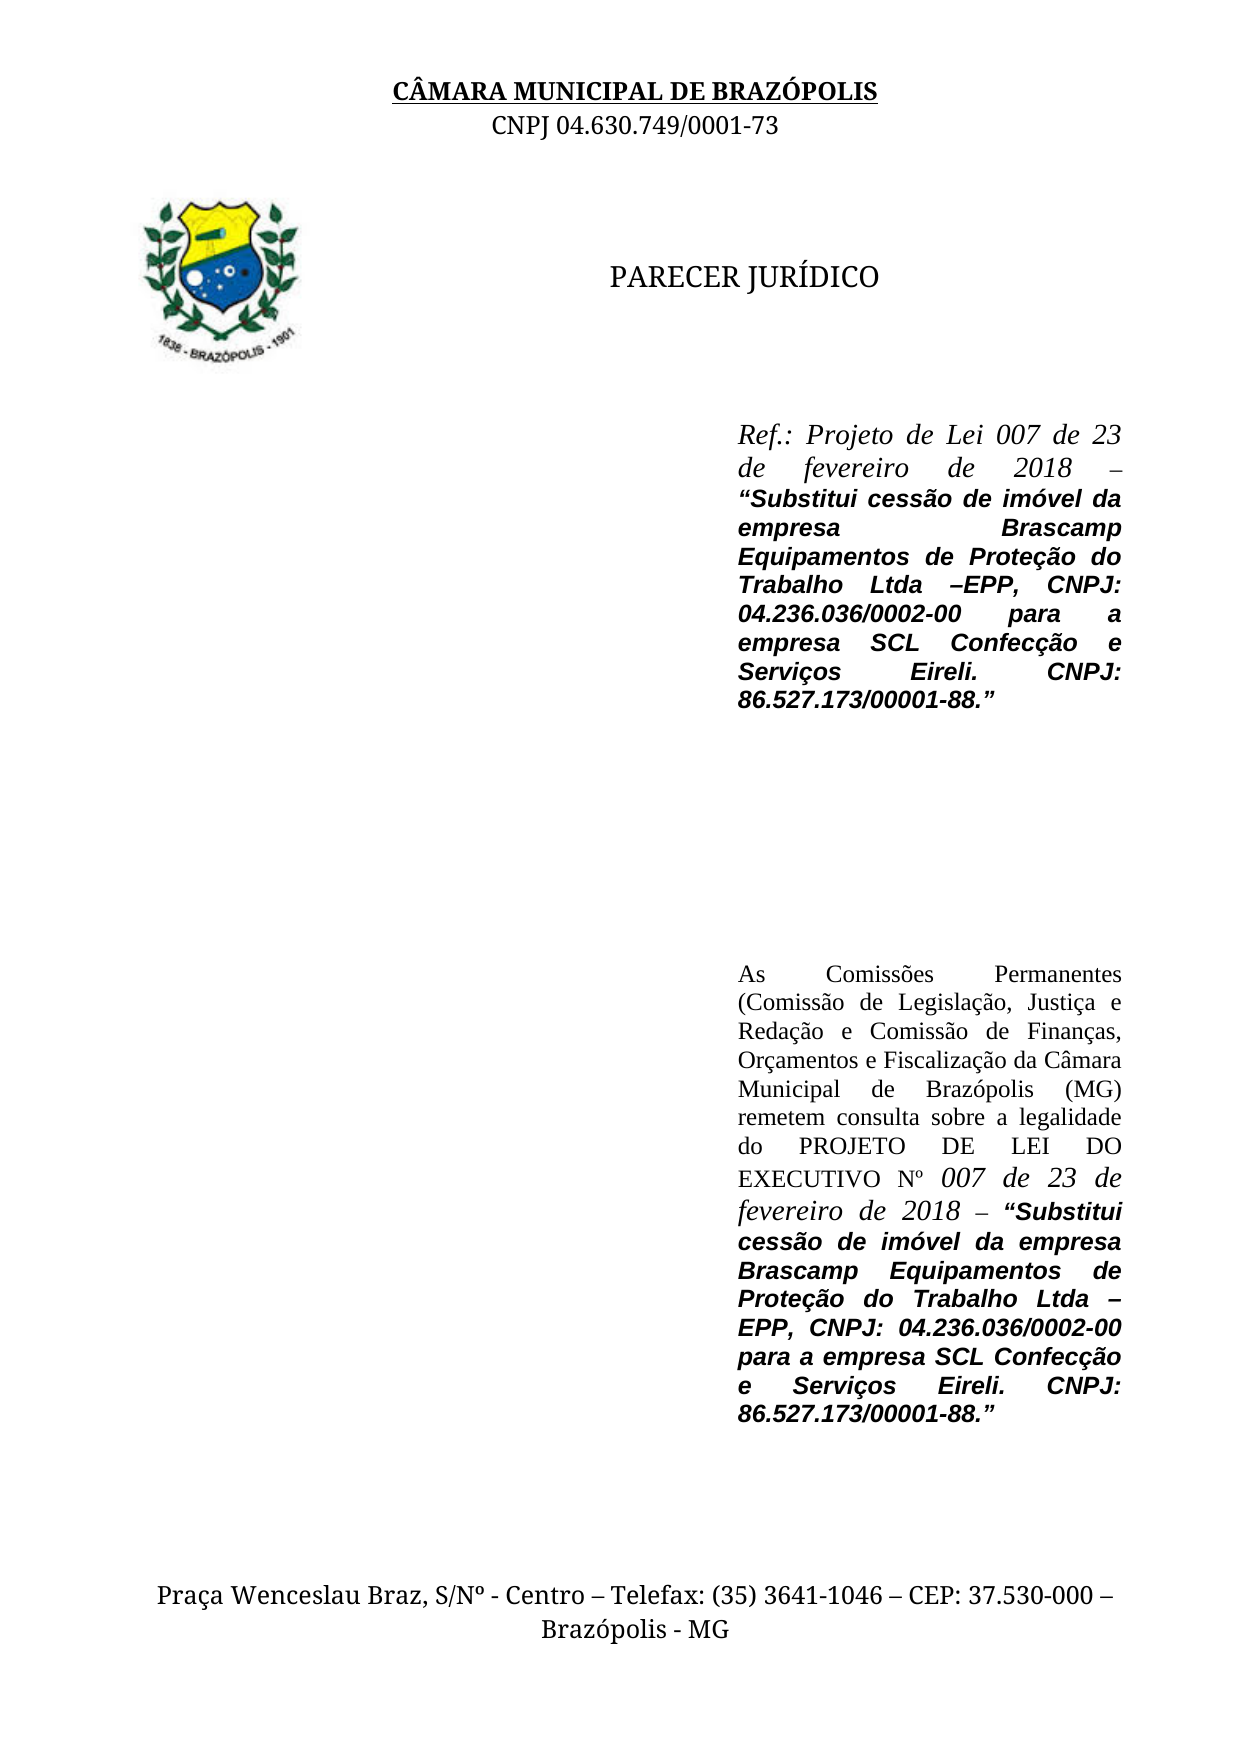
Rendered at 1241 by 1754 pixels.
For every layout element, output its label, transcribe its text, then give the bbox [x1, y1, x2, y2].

picture [101, 148, 349, 396]
text PARECER JURÍDICO [349, 256, 1122, 296]
text As Comissões Permanentes (Comissão de Legislação, Justiça e Redação e Comissão de Finanças, Orçamentos e Fiscalização da Câmara Municipal de Brazópolis (MG) remetem consulta sobre a legalidade do PROJETO DE LEI DO EXECUTIVO Nº 007 de 23 de fevereiro de 2018 – “Substitui cessão de imóvel da empresa Brascamp Equipamentos de Proteção do Trabalho Ltda –EPP, CNPJ: 04.236.036/0002-00 para a empresa SCL Confecção e Serviços Eireli. CNPJ: 86.527.173/00001-88.” [738, 959, 1122, 1428]
text Ref.: Projeto de Lei 007 de 23 de fevereiro de 2018 – “Substitui cessão de imóvel da empresa Brascamp Equipamentos de Proteção do Trabalho Ltda –EPP, CNPJ: 04.236.036/0002-00 para a empresa SCL Confecção e Serviços Eireli. CNPJ: 86.527.173/00001-88.” [738, 417, 1122, 714]
